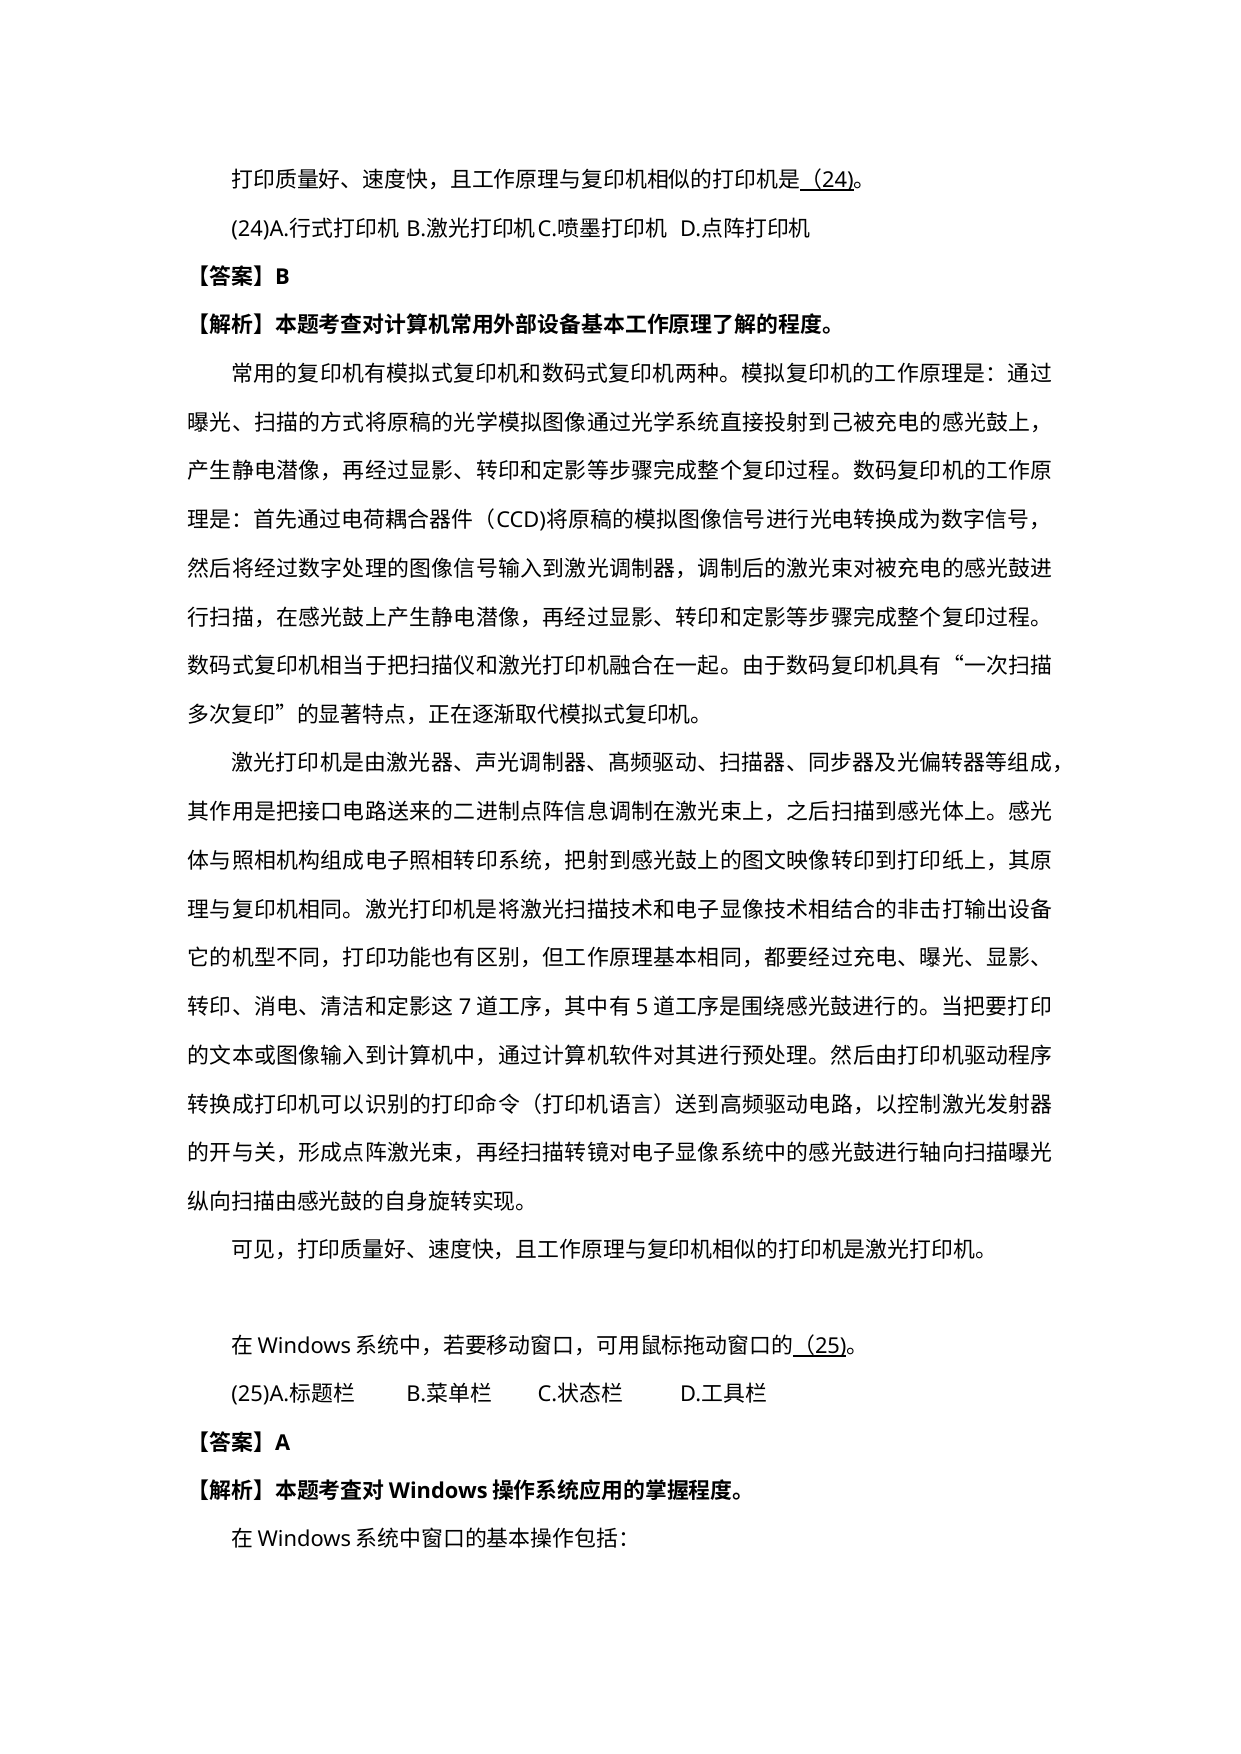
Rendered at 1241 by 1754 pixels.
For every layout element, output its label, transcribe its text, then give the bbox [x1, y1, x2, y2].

text 在Windows系统中，若要移动窗口，可用鼠标拖动窗口的（25)。 [187, 1328, 1053, 1360]
text 常用的复印机有模拟式复印机和数码式复印机两种。模拟复印机的工作原理是：通过曝光、扫描的方式将原稿的光学模拟图像通过光学系统直接投射到己被充电的感光鼓上，产生静电潜像，再经过显影、转印和定影等步骤完成整个复印过程。数码复印机的工作原理是：首先通过电荷耦合器件（CCD)将原稿的模拟图像信号进行光电转换成为数字信号，然后将经过数字处理的图像信号输入到激光调制器，调制后的激光束对被充电的感光鼓进行扫描，在感光鼓上产生静电潜像，再经过显影、转印和定影等步骤完成整个复印过程。数码式复印机相当于把扫描仪和激光打印机融合在一起。由于数码复印机具有“一次扫描，多次复印”的显著特点，正在逐渐取代模拟式复印机。 [187, 355, 1053, 729]
text (24)A.行式打印机 B.激光打印机 C.喷墨打印机 D.点阵打印机 [187, 210, 1053, 243]
text (25)A.标题栏 B.菜单栏 C.状态栏 D.工具栏 [187, 1376, 1053, 1408]
text 【解析】本题考査对Windows操作系统应用的掌握程度。 [187, 1473, 1053, 1505]
text 【答案】A [187, 1424, 1053, 1457]
text 可见，打印质量好、速度快，且工作原理与复印机相似的打印机是激光打印机。 [187, 1232, 1053, 1264]
text 在Windows系统中窗口的基本操作包括： [187, 1521, 1053, 1553]
text 激光打印机是由激光器、声光调制器、髙频驱动、扫描器、同步器及光偏转器等组成，其作用是把接口电路送来的二进制点阵信息调制在激光束上，之后扫描到感光体上。感光体与照相机构组成电子照相转印系统，把射到感光鼓上的图文映像转印到打印纸上，其原理与复印机相同。激光打印机是将激光扫描技术和电子显像技术相结合的非击打输出设备。它的机型不同，打印功能也有区别，但工作原理基本相同，都要经过充电、曝光、显影、转印、消电、清洁和定影这7道工序，其中有5道工序是围绕感光鼓进行的。当把要打印的文本或图像输入到计算机中，通过计算机软件对其进行预处理。然后由打印机驱动程序转换成打印机可以识别的打印命令（打印机语言）送到高频驱动电路，以控制激光发射器的开与关，形成点阵激光束，再经扫描转镜对电子显像系统中的感光鼓进行轴向扫描曝光，纵向扫描由感光鼓的自身旋转实现。 [187, 745, 1053, 1216]
text 【答案】B [187, 259, 1053, 291]
text 【解析】本题考查对计算机常用外部设备基本工作原理了解的程度。 [187, 307, 1053, 339]
text 打印质量好、速度快，且工作原理与复印机相似的打印机是（24)。 [187, 162, 1053, 194]
